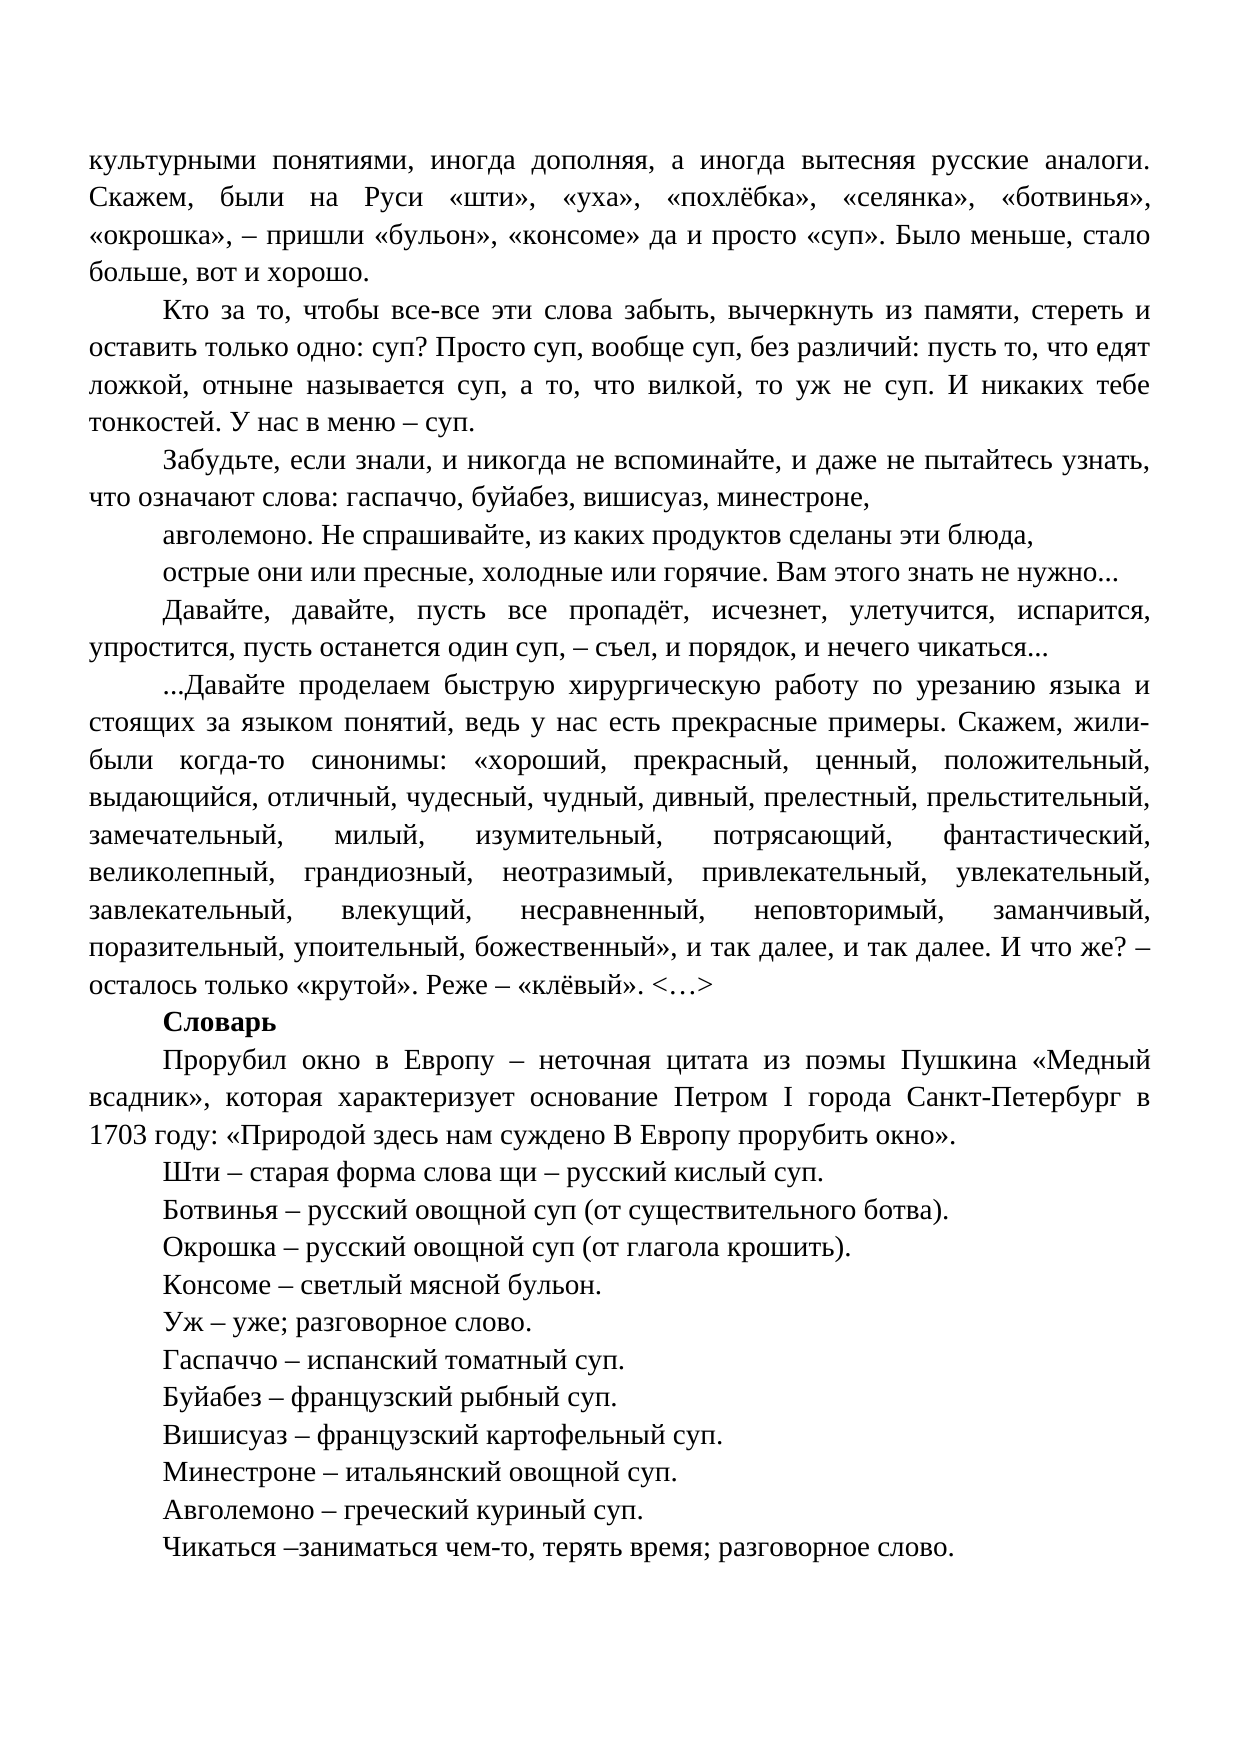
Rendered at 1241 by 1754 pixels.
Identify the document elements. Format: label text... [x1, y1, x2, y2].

text Шти – старая форма слова щи – русский кислый суп. [89, 1152, 1152, 1189]
text острые они или пресные, холодные или горячие. Вам этого знать не нужно... [89, 552, 1152, 589]
text Окрошка – русский овощной суп (от глагола крошить). [89, 1227, 1152, 1264]
text Гаспаччо – испанский томатный суп. [89, 1339, 1152, 1377]
text Кто за то, чтобы все-все эти слова забыть, вычеркнуть из памяти, стереть и оставить только одно: суп? Просто суп, вообще суп, без различий: пусть то, что едят ложкой, отныне называется суп, а то, что вилкой, то уж не суп. И никаких тебе тонкостей. У нас в меню – суп. [89, 289, 1152, 439]
text Чикаться –заниматься чем-то, терять время; разговорное слово. [89, 1527, 1152, 1564]
text Вишисуаз – французский картофельный суп. [89, 1414, 1152, 1452]
text ...Давайте проделаем быструю хирургическую работу по урезанию языка и стоящих за языком понятий, ведь у нас есть прекрасные примеры. Скажем, жили-были когда-то синонимы: «хороший, прекрасный, ценный, положительный, выдающийся, отличный, чудесный, чудный, дивный, прелестный, прельстительный, замечательный, милый, изумительный, потрясающий, фантастический, великолепный, грандиозный, неотразимый, привлекательный, увлекательный, завлекательный, влекущий, несравненный, неповторимый, заманчивый, поразительный, упоительный, божественный», и так далее, и так далее. И что же? – осталось только «крутой». Реже – «клёвый». <…> [89, 664, 1152, 1002]
text Консоме – светлый мясной бульон. [89, 1264, 1152, 1302]
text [89, 139, 1152, 289]
text Прорубил окно в Европу – неточная цитата из поэмы Пушкина «Медный всадник», которая характеризует основание Петром I города Санкт-Петербург в 1703 году: «Природой здесь нам суждено В Европу прорубить окно». [89, 1039, 1152, 1152]
text Словарь [89, 1002, 1152, 1039]
text Уж – уже; разговорное слово. [89, 1302, 1152, 1339]
text Минестроне – итальянский овощной суп. [89, 1452, 1152, 1489]
text Давайте, давайте, пусть все пропадёт, исчезнет, улетучится, испарится, упростится, пусть останется один суп, – съел, и порядок, и нечего чикаться... [89, 589, 1152, 664]
text Авголемоно – греческий куриный суп. [89, 1489, 1152, 1527]
text Забудьте, если знали, и никогда не вспоминайте, и даже не пытайтесь узнать, что означают слова: гаспаччо, буйабез, вишисуаз, минестроне, [89, 439, 1152, 514]
text Ботвинья – русский овощной суп (от существительного ботва). [89, 1189, 1152, 1227]
text авголемоно. Не спрашивайте, из каких продуктов сделаны эти блюда, [89, 514, 1152, 552]
text Буйабез – французский рыбный суп. [89, 1377, 1152, 1414]
